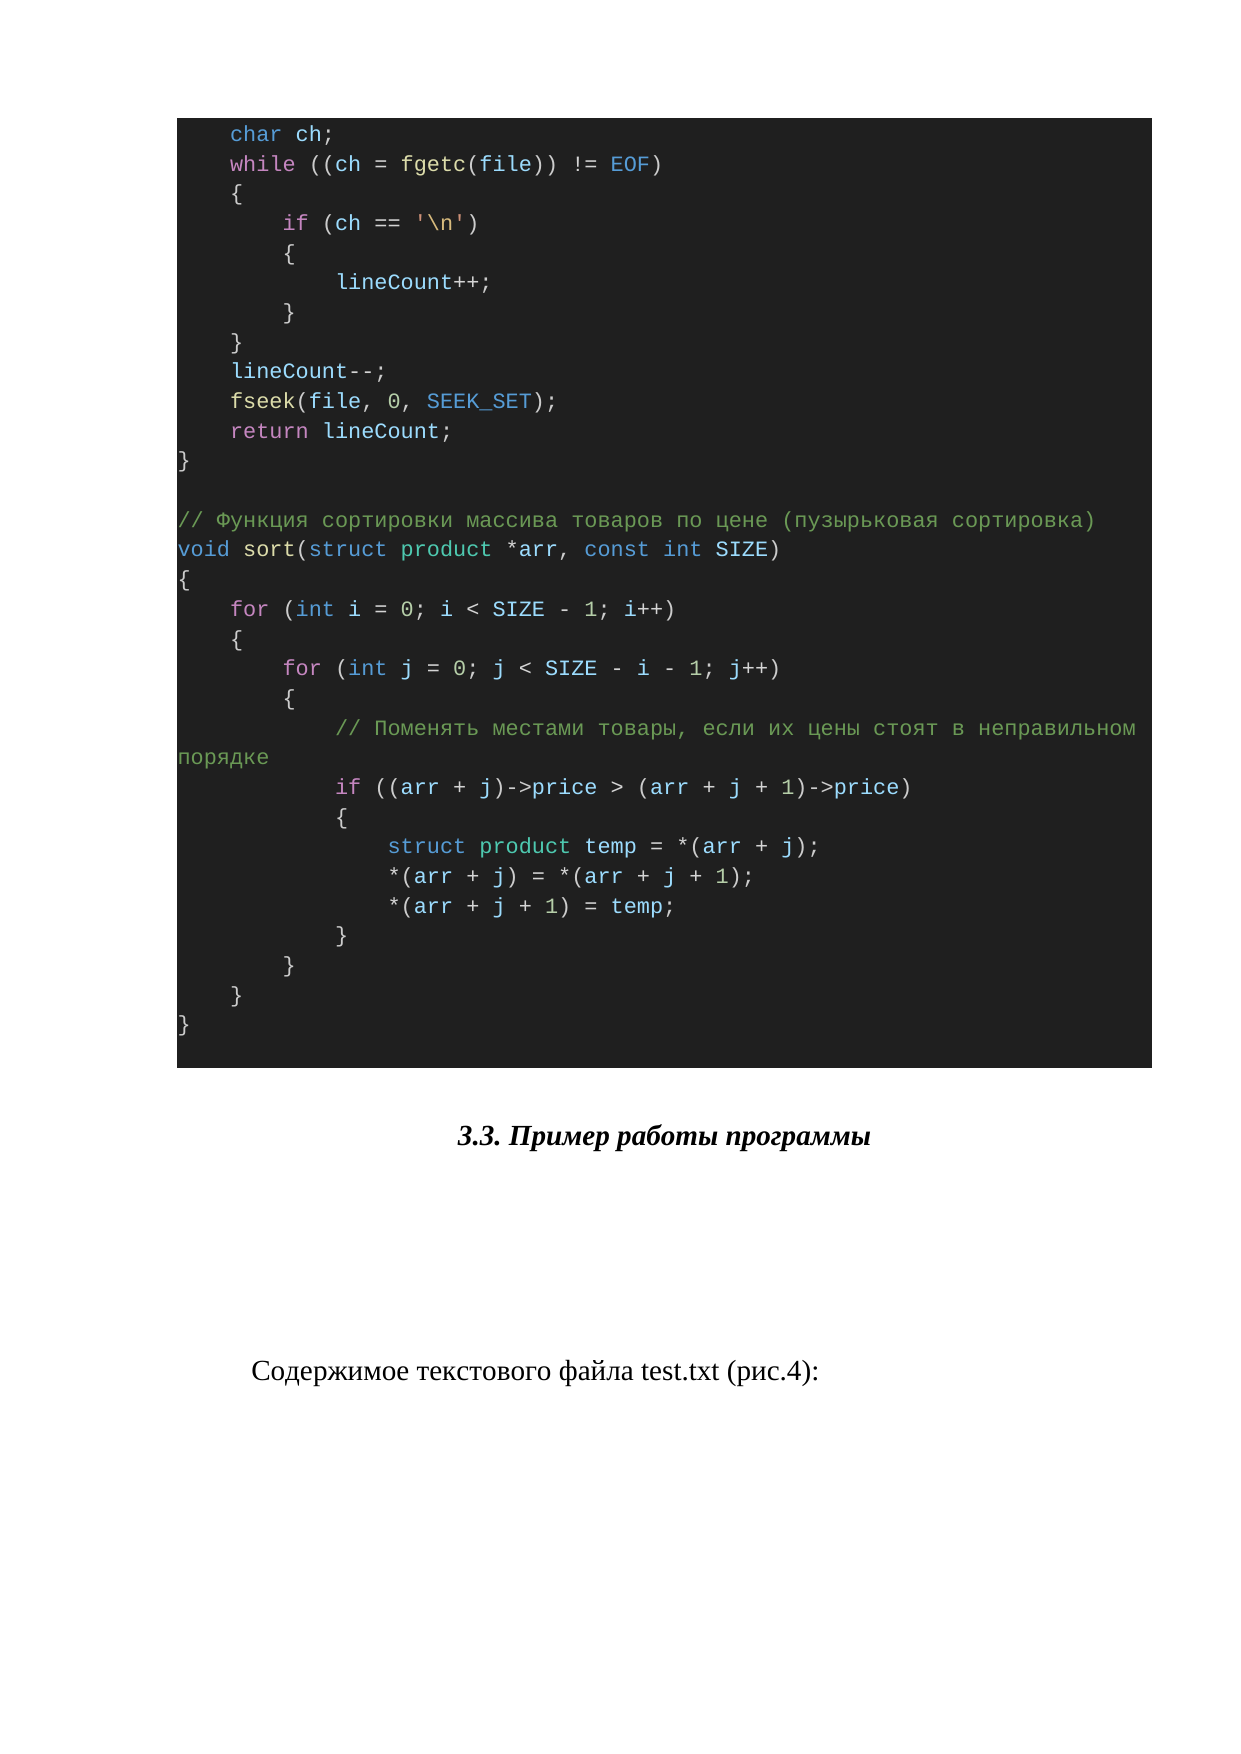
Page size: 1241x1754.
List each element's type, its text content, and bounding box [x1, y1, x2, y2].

text for (int i = 0; i < SIZE - 1; i++) [177, 593, 1152, 623]
text { [177, 623, 1152, 652]
text *(arr + j) = *(arr + j + 1); [177, 860, 1152, 890]
text { [177, 563, 1152, 593]
text if (ch == '\n') [177, 207, 1152, 237]
text } [177, 1009, 1152, 1038]
text *(arr + j + 1) = temp; [177, 890, 1152, 920]
text lineCount--; [177, 356, 1152, 385]
text } [177, 979, 1152, 1009]
text Содержимое текстового файла test.txt (рис.4): [177, 1353, 1152, 1386]
text } [177, 949, 1152, 979]
text while ((ch = fgetc(file)) != EOF) [177, 148, 1152, 177]
text { [177, 801, 1152, 831]
text lineCount++; [177, 267, 1152, 296]
text } [177, 920, 1152, 949]
text { [177, 682, 1152, 712]
text void sort(struct product *arr, const int SIZE) [177, 534, 1152, 563]
text { [177, 237, 1152, 267]
text // Поменять местами товары, если их цены стоят в неправильном порядке [177, 712, 1152, 771]
text { [177, 177, 1152, 207]
text struct product temp = *(arr + j); [177, 831, 1152, 860]
text char ch; [177, 118, 1152, 148]
text fseek(file, 0, SEEK_SET); [177, 385, 1152, 415]
subtitle 3.3. Пример работы программы [177, 1118, 1152, 1152]
text for (int j = 0; j < SIZE - i - 1; j++) [177, 652, 1152, 682]
text } [177, 296, 1152, 326]
text // Функция сортировки массива товаров по цене (пузырьковая сортировка) [177, 504, 1152, 534]
text } [177, 326, 1152, 356]
text } [177, 445, 1152, 474]
text if ((arr + j)->price > (arr + j + 1)->price) [177, 771, 1152, 801]
text return lineCount; [177, 415, 1152, 445]
